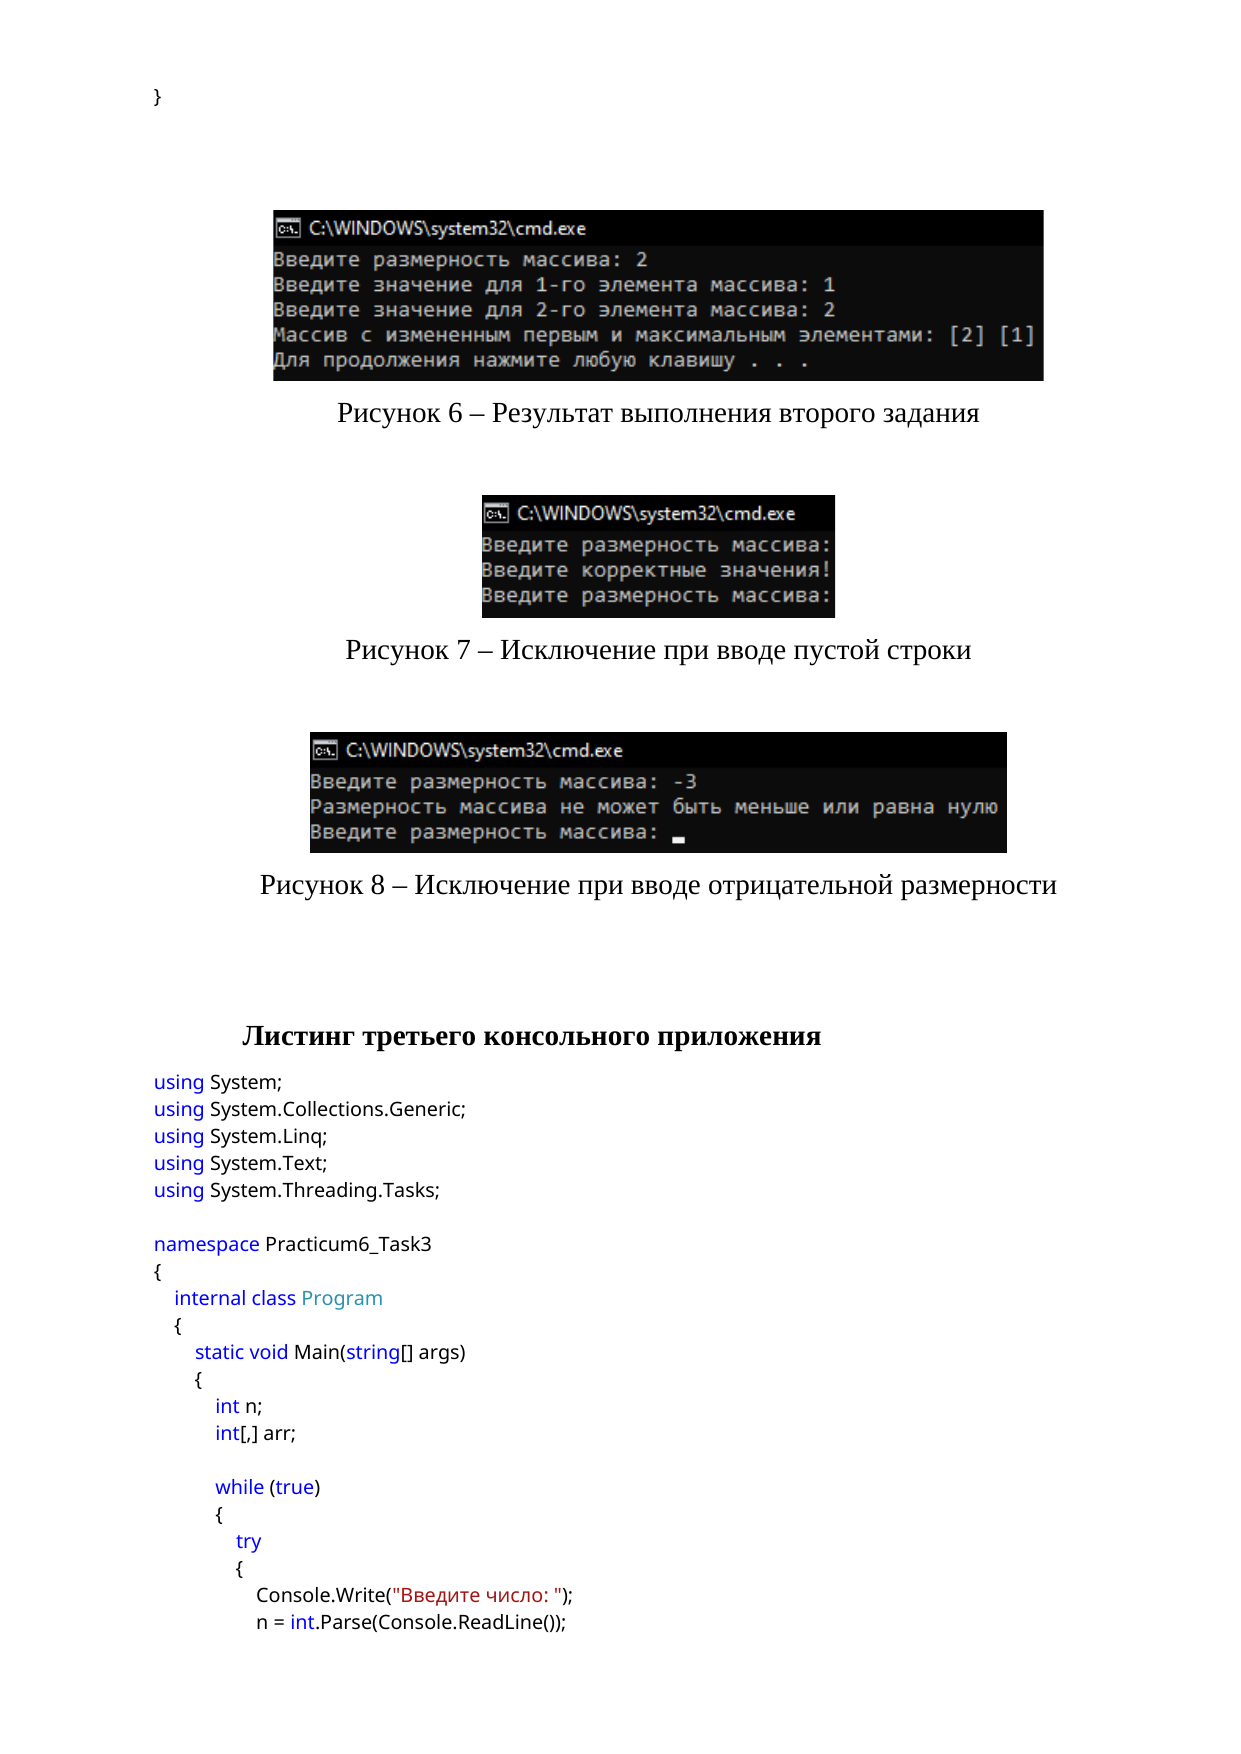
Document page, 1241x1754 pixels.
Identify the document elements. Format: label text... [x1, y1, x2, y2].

text int[,] arr; [153, 1419, 1163, 1446]
picture [482, 495, 836, 618]
text internal class Program [153, 1284, 1163, 1311]
text n = int.Parse(Console.ReadLine()); [153, 1608, 1163, 1635]
text { [153, 1554, 1163, 1581]
text using System.Linq; [153, 1122, 1163, 1149]
text Рисунок 6 – Результат выполнения второго задания [153, 395, 1163, 428]
text { [153, 1311, 1163, 1338]
text Рисунок 8 – Исключение при вводе отрицательной размерности [153, 867, 1163, 901]
text { [153, 1257, 1163, 1284]
picture [310, 732, 1007, 853]
picture [273, 210, 1044, 381]
text try [153, 1527, 1163, 1554]
text { [153, 1500, 1163, 1527]
text while (true) [153, 1473, 1163, 1500]
text Листинг третьего консольного приложения [153, 1018, 1163, 1052]
text using System.Threading.Tasks; [153, 1176, 1163, 1203]
text using System; [153, 1068, 1163, 1095]
text static void Main(string[] args) [153, 1338, 1163, 1365]
text namespace Practicum6_Task3 [153, 1230, 1163, 1257]
text } [153, 83, 1163, 110]
text int n; [153, 1392, 1163, 1419]
text { [153, 1365, 1163, 1392]
text Console.Write("Введите число: "); [153, 1581, 1163, 1608]
text using System.Text; [153, 1149, 1163, 1176]
text Рисунок 7 – Исключение при вводе пустой строки [153, 632, 1163, 665]
text using System.Collections.Generic; [153, 1095, 1163, 1122]
